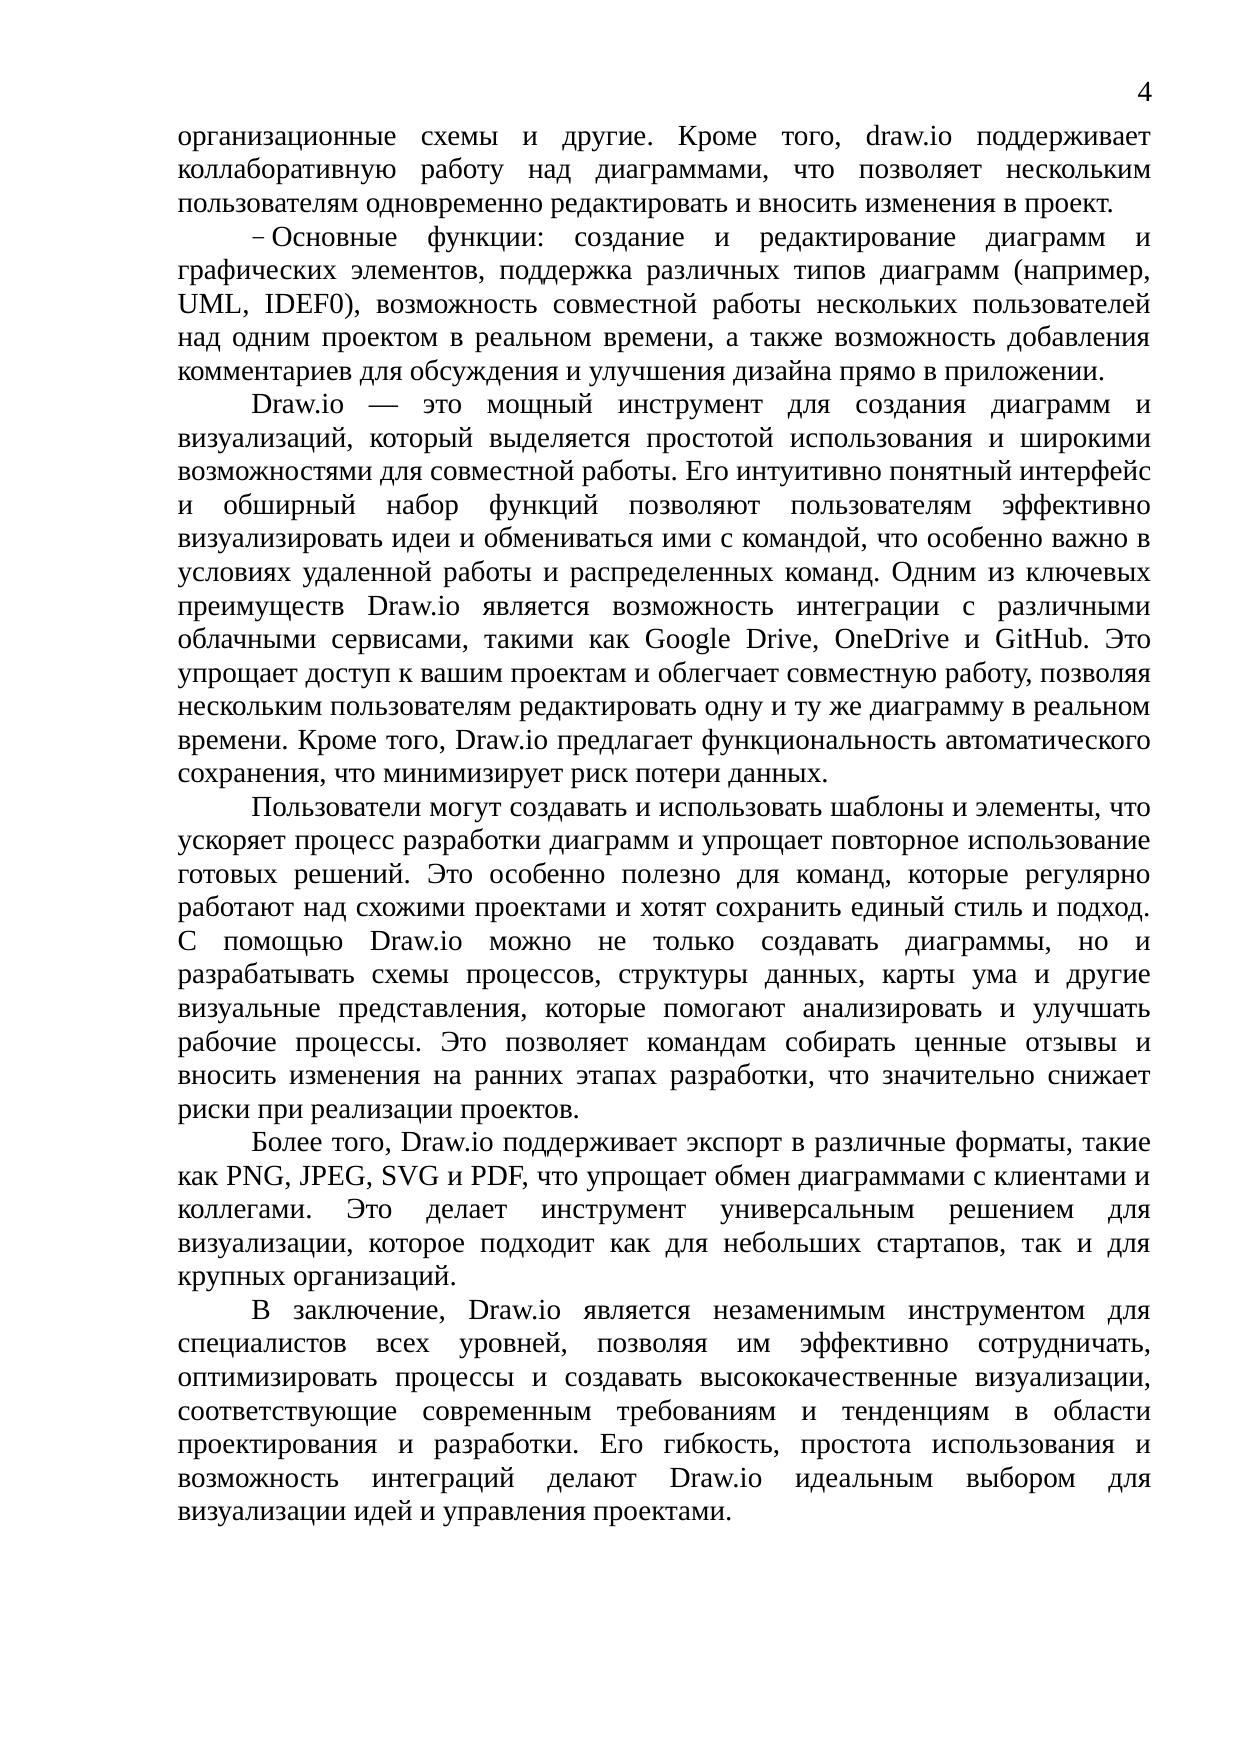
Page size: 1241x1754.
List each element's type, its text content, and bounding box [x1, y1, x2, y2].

text Более того, Draw.io поддерживает экспорт в различные форматы, такие как PNG, JPEG, SVG и PDF, что упрощает обмен диаграммами с клиентами и коллегами. Это делает инструмент универсальным решением для визуализации, которое подходит как для небольших стартапов, так и для крупных организаций. [177, 1124, 1152, 1292]
text Draw.io — это мощный инструмент для создания диаграмм и визуализаций, который выделяется простотой использования и широкими возможностями для совместной работы. Его интуитивно понятный интерфейс и обширный набор функций позволяют пользователям эффективно визуализировать идеи и обмениваться ими с командой, что особенно важно в условиях удаленной работы и распределенных команд. Одним из ключевых преимуществ Draw.io является возможность интеграции с различными облачными сервисами, такими как Google Drive, OneDrive и GitHub. Это упрощает доступ к вашим проектам и облегчает совместную работу, позволяя нескольким пользователям редактировать одну и ту же диаграмму в реальном времени. Кроме того, Draw.io предлагает функциональность автоматического сохранения, что минимизирует риск потери данных. [177, 386, 1152, 789]
list Основные функции: создание и редактирование диаграмм и графических элементов, поддержка различных типов диаграмм (например, UML, IDEF0), возможность совместной работы нескольких пользователей над одним проектом в реальном времени, а также возможность добавления комментариев для обсуждения и улучшения дизайна прямо в приложении. [177, 219, 1152, 386]
text В заключение, Draw.io является незаменимым инструментом для специалистов всех уровней, позволяя им эффективно сотрудничать, оптимизировать процессы и создавать высококачественные визуализации, соответствующие современным требованиям и тенденциям в области проектирования и разработки. Его гибкость, простота использования и возможность интеграций делают Draw.io идеальным выбором для визуализации идей и управления проектами. [177, 1292, 1152, 1527]
text Пользователи могут создавать и использовать шаблоны и элементы, что ускоряет процесс разработки диаграмм и упрощает повторное использование готовых решений. Это особенно полезно для команд, которые регулярно работают над схожими проектами и хотят сохранить единый стиль и подход. С помощью Draw.io можно не только создавать диаграммы, но и разрабатывать схемы процессов, структуры данных, карты ума и другие визуальные представления, которые помогают анализировать и улучшать рабочие процессы. Это позволяет командам собирать ценные отзывы и вносить изменения на ранних этапах разработки, что значительно снижает риски при реализации проектов. [177, 789, 1152, 1124]
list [177, 118, 1152, 219]
